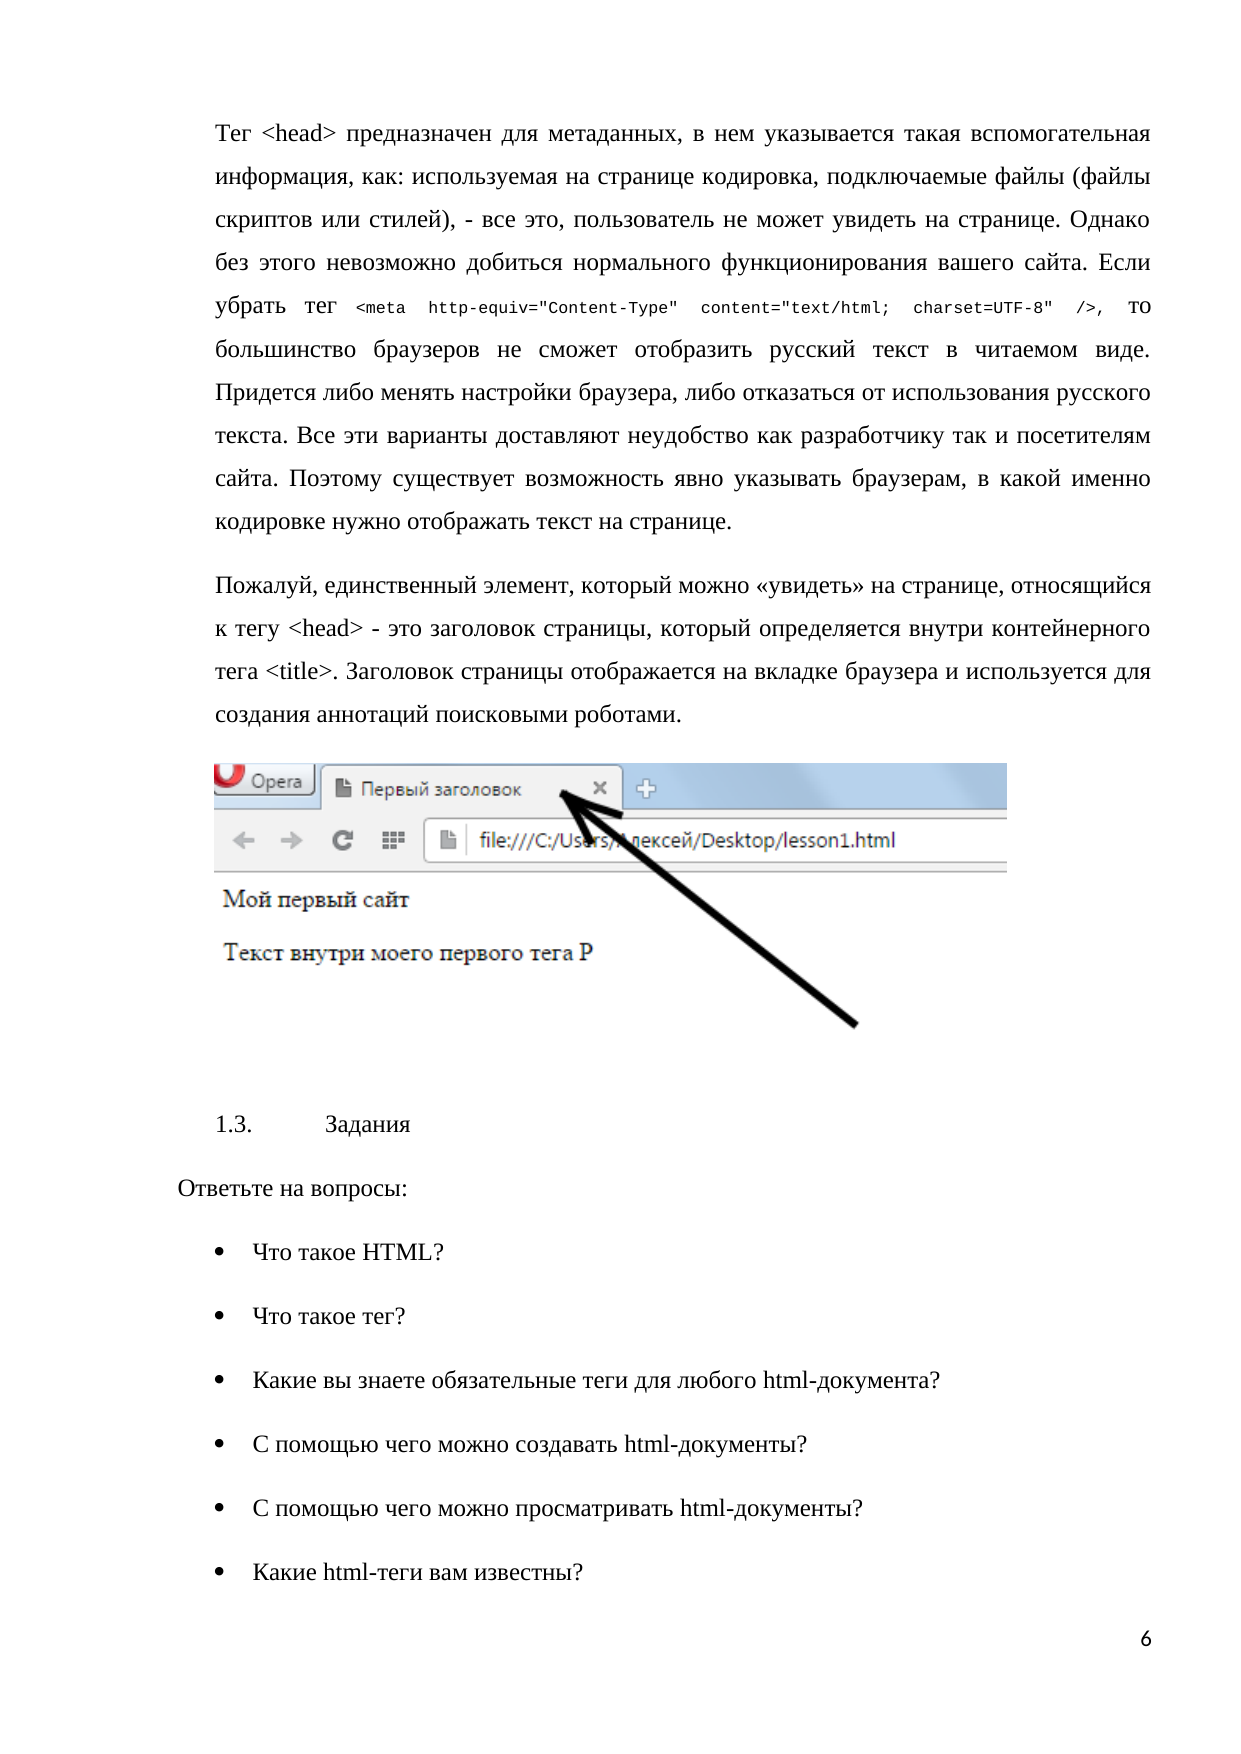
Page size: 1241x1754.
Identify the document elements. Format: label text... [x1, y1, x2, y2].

list Какие html-теги вам известны? [215, 1557, 1152, 1586]
picture [214, 763, 1007, 1075]
list Пожалуй, единственный элемент, который можно «увидеть» на странице, относящийся к тегу <head> - это заголовок страницы, который определяется внутри контейнерного тега <title>. Заголовок страницы отображается на вкладке браузера и используется для создания аннотаций поисковыми роботами. [215, 570, 1152, 728]
list Какие вы знаете обязательные теги для любого html-документа? [215, 1365, 1152, 1394]
list Задания [215, 1109, 1152, 1138]
list С помощью чего можно просматривать html-документы? [215, 1493, 1152, 1522]
list Что такое HTML? [215, 1237, 1152, 1266]
list Что такое тег? [215, 1301, 1152, 1330]
text Ответьте на вопросы: [177, 1173, 1152, 1202]
list С помощью чего можно создавать html-документы? [215, 1429, 1152, 1458]
list Тег <head> предназначен для метаданных, в нем указывается такая вспомогательная информация, как: используемая на странице кодировка, подключаемые файлы (файлы скриптов или стилей), - все это, пользователь не может увидеть на странице. Однако без этого невозможно добиться нормального функционирования вашего сайта. Если убрать тег <meta http-equiv="Content-Type" content="text/html; charset=UTF-8" />, то большинство браузеров не сможет отобразить русский текст в читаемом виде. Придется либо менять настройки браузера, либо отказаться от использования русского текста. Все эти варианты доставляют неудобство как разработчику так и посетителям сайта. Поэтому существует возможность явно указывать браузерам, в какой именно кодировке нужно отображать текст на странице. [215, 118, 1152, 535]
